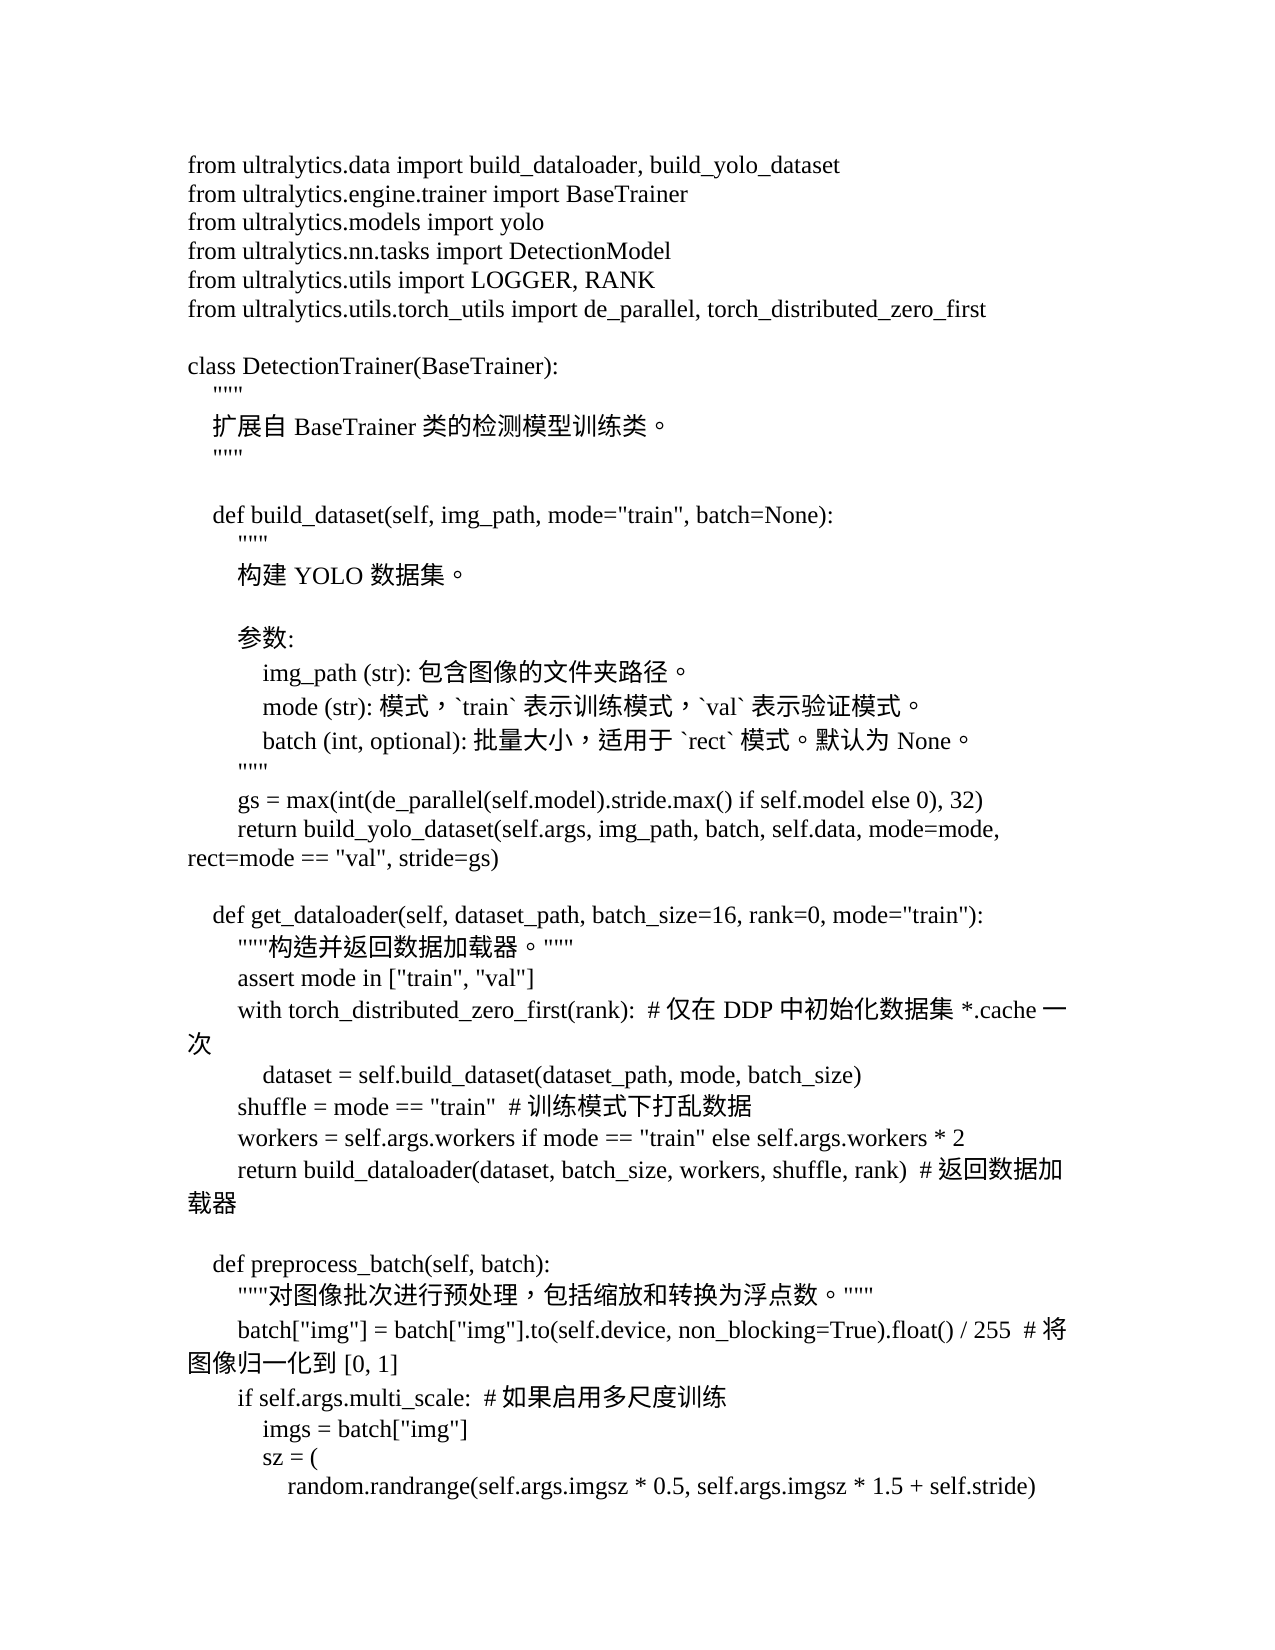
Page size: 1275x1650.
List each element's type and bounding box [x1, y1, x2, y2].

text [187, 150, 1087, 1500]
